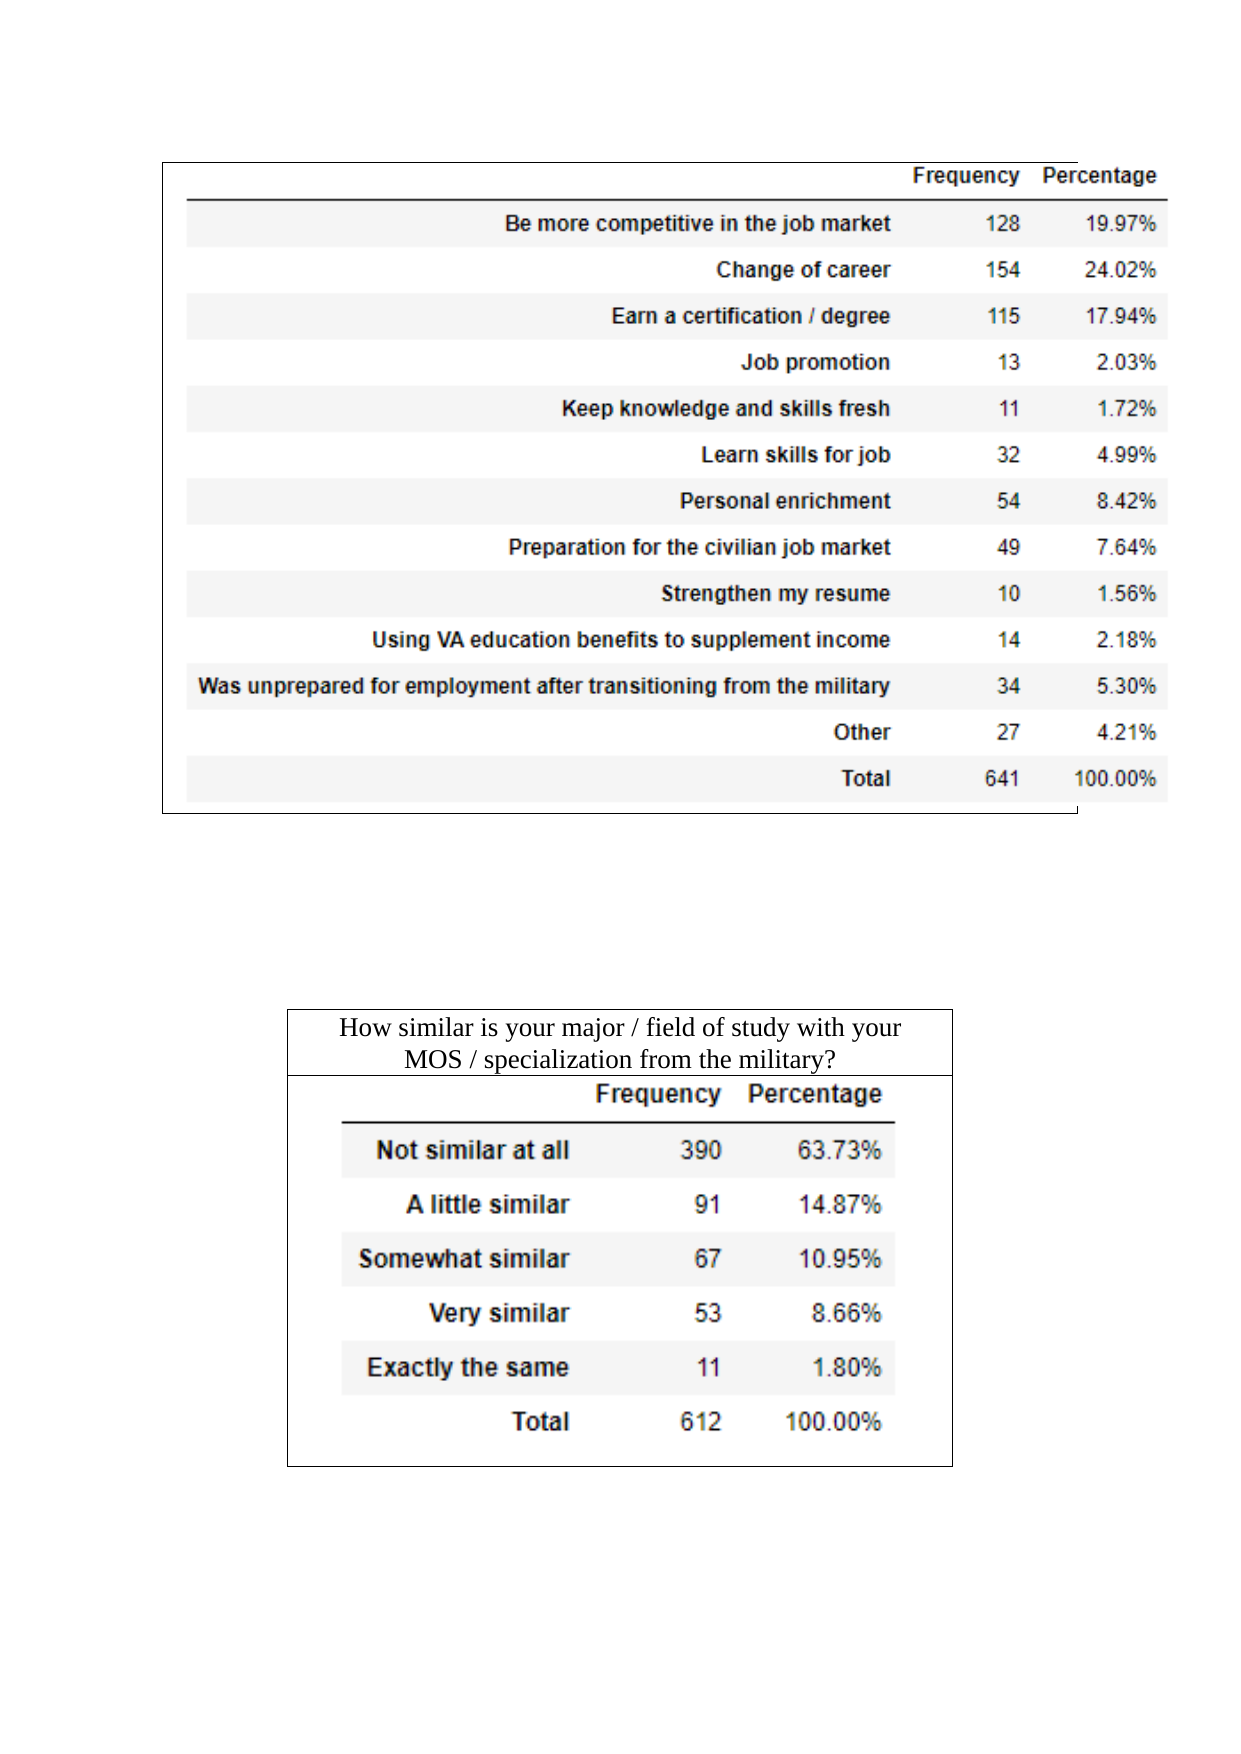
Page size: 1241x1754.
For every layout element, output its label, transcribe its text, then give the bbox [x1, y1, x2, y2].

table_header How similar is your major / field of study with your MOS / specialization from the military? [288, 1010, 952, 1075]
picture [334, 1076, 906, 1452]
table_cell [288, 1076, 952, 1466]
table_cell [163, 163, 1077, 813]
picture [173, 163, 1177, 806]
